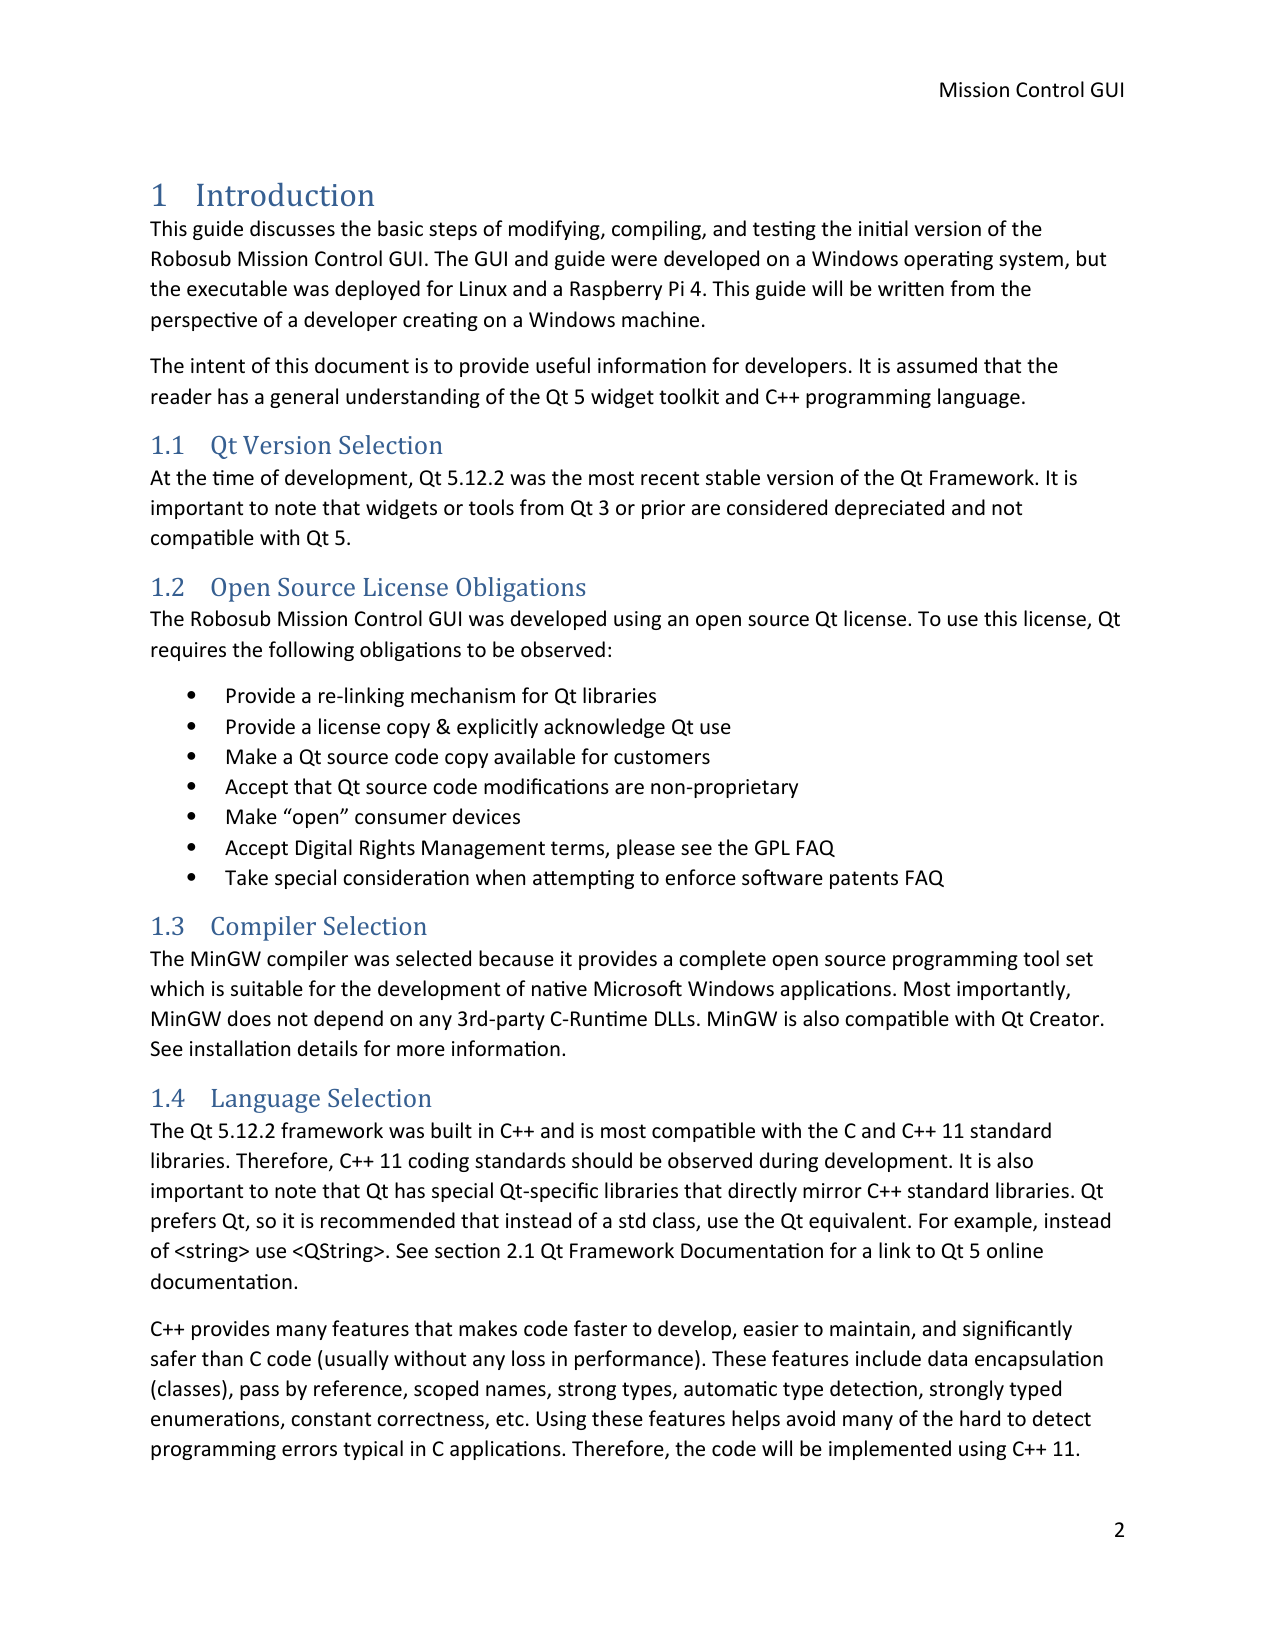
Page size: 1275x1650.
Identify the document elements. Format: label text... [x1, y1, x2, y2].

subtitle Qt Version Selection [150, 429, 1125, 460]
text C++ provides many features that makes code faster to develop, easier to maintain, and significantly safer than C code (usually without any loss in performance). These features include data encapsulation (classes), pass by reference, scoped names, strong types, automatic type detection, strongly typed enumerations, constant correctness, etc. Using these features helps avoid many of the hard to detect programming errors typical in C applications. Therefore, the code will be implemented using C++ 11. [150, 1314, 1125, 1462]
list Provide a re-linking mechanism for Qt libraries [187, 682, 1125, 709]
text This guide discusses the basic steps of modifying, compiling, and testing the initial version of the Robosub Mission Control GUI. The GUI and guide were developed on a Windows operating system, but the executable was deployed for Linux and a Raspberry Pi 4. This guide will be written from the perspective of a developer creating on a Windows machine. [150, 214, 1125, 333]
text The intent of this document is to provide useful information for developers. It is assumed that the reader has a general understanding of the Qt 5 widget toolkit and C++ programming language. [150, 352, 1125, 410]
text The MinGW compiler was selected because it provides a complete open source programming tool set which is suitable for the development of native Microsoft Windows applications. Most importantly, MinGW does not depend on any 3rd-party C-Runtime DLLs. MinGW is also compatible with Qt Creator. See installation details for more information. [150, 944, 1125, 1063]
text At the time of development, Qt 5.12.2 was the most recent stable version of the Qt Framework. It is important to note that widgets or tools from Qt 3 or prior are considered depreciated and not compatible with Qt 5. [150, 463, 1125, 551]
subtitle Open Source License Obligations [150, 570, 1125, 602]
list Take special consideration when attempting to enforce software patents FAQ [187, 863, 1125, 891]
list Accept that Qt source code modifications are non-proprietary [187, 772, 1125, 800]
text The Robosub Mission Control GUI was developed using an open source Qt license. To use this license, Qt requires the following obligations to be observed: [150, 604, 1125, 663]
list Provide a license copy & explicitly acknowledge Qt use [187, 712, 1125, 740]
subtitle Compiler Selection [150, 910, 1125, 941]
list Make “open” consumer devices [187, 802, 1125, 830]
list Accept Digital Rights Management terms, please see the GPL FAQ [187, 833, 1125, 861]
subtitle Introduction [150, 175, 1125, 214]
list Make a Qt source code copy available for customers [187, 742, 1125, 770]
text The Qt 5.12.2 framework was built in C++ and is most compatible with the C and C++ 11 standard libraries. Therefore, C++ 11 coding standards should be observed during development. It is also important to note that Qt has special Qt-specific libraries that directly mirror C++ standard libraries. Qt prefers Qt, so it is recommended that instead of a std class, use the Qt equivalent. For example, instead of <string> use <QString>. See section 2.1 Qt Framework Documentation for a link to Qt 5 online documentation. [150, 1116, 1125, 1295]
subtitle Language Selection [150, 1081, 1125, 1113]
